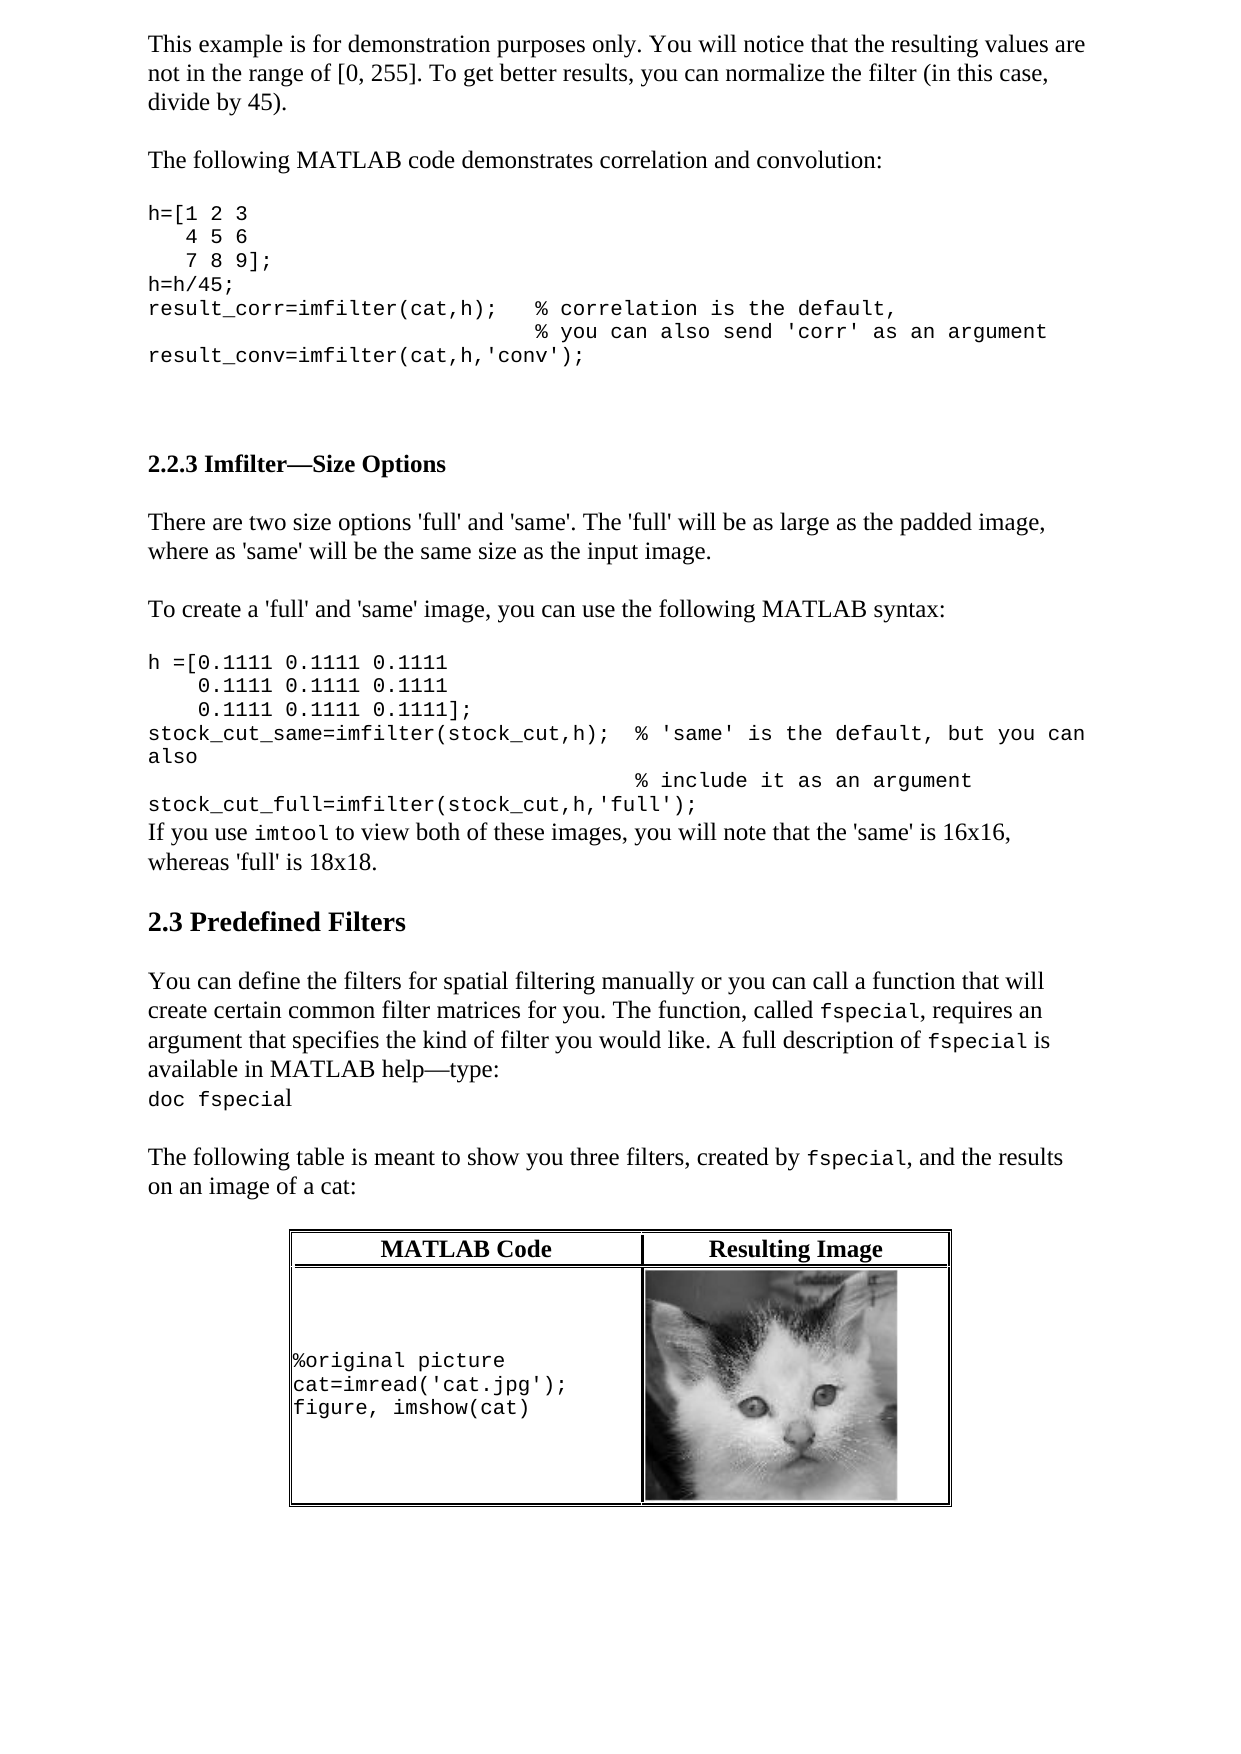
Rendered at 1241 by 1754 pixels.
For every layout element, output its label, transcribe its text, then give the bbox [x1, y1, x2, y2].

text h=[1 2 3 [148, 203, 1093, 227]
text You can define the filters for spatial filtering manually or you can call a function that will create certain common filter matrices for you. The function, called fspecial, requires an argument that specifies the kind of filter you would like. A full description of fspecial is available in MATLAB help—type: doc fspecial [148, 966, 1093, 1113]
text h=h/45; [148, 274, 1093, 297]
text The following table is meant to show you three filters, created by fspecial, and the results on an image of a cat: [148, 1142, 1093, 1200]
text 2.3 Predefined Filters [148, 905, 1093, 937]
text 2.2.3 Imfilter—Size Options [148, 449, 1093, 478]
text % you can also send 'corr' as an argument [148, 321, 1093, 345]
text This example is for demonstration purposes only. You will notice that the resulting values are not in the range of [0, 255]. To get better results, you can normalize the filter (in this case, divide by 45). [148, 29, 1093, 116]
table_header MATLAB Code [292, 1231, 642, 1264]
text If you use imtool to view both of these images, you will note that the 'same' is 16x16, whereas 'full' is 18x18. [148, 817, 1093, 876]
text 0.1111 0.1111 0.1111 [148, 675, 1093, 699]
text 4 5 6 [148, 227, 1093, 250]
text 0.1111 0.1111 0.1111]; [148, 699, 1093, 723]
text result_conv=imfilter(cat,h,'conv'); [148, 345, 1093, 368]
text The following MATLAB code demonstrates correlation and convolution: [148, 145, 1093, 174]
picture [644, 1269, 898, 1502]
text h =[0.1111 0.1111 0.1111 [148, 652, 1093, 675]
text There are two size options 'full' and 'same'. The 'full' will be as large as the padded image, where as 'same' will be the same size as the input image. [148, 507, 1093, 565]
text To create a 'full' and 'same' image, you can use the following MATLAB syntax: [148, 594, 1093, 623]
table_header Resulting Image [642, 1233, 948, 1264]
table_cell %original picture cat=imread('cat.jpg'); figure, imshow(cat) [292, 1264, 642, 1503]
text result_corr=imfilter(cat,h); % correlation is the default, [148, 297, 1093, 321]
text % include it as an argument [148, 770, 1093, 794]
text stock_cut_same=imfilter(stock_cut,h); % 'same' is the default, but you can also [148, 723, 1093, 770]
table_cell [642, 1264, 949, 1503]
text 7 8 9]; [148, 250, 1093, 274]
text stock_cut_full=imfilter(stock_cut,h,'full'); [148, 794, 1093, 817]
